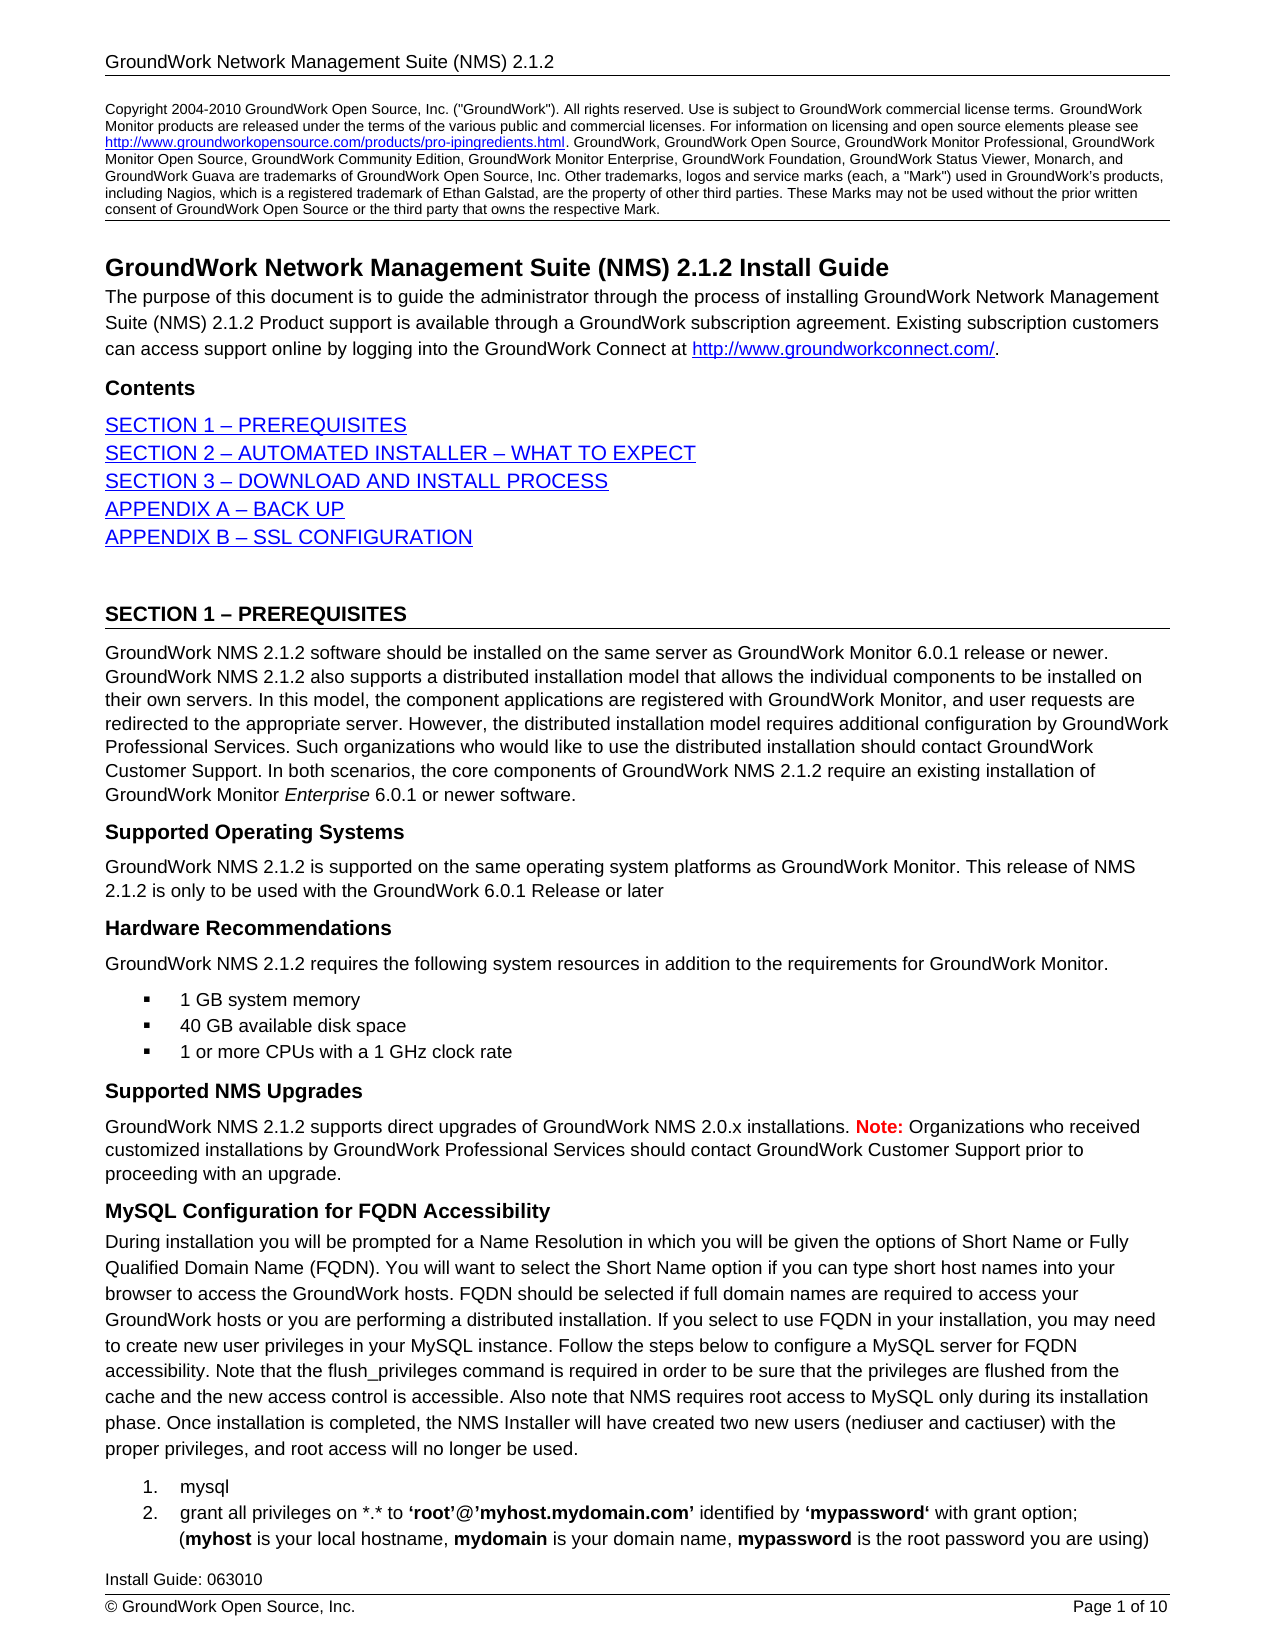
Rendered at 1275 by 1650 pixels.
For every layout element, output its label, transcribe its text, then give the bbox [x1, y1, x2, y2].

text SECTION 3 – DOWNLOAD AND INSTALL PROCESS [105, 469, 1170, 493]
text Copyright 2004-2010 GroundWork Open Source, Inc. ("GroundWork"). All rights reserved. Use is subject to GroundWork commercial license terms. GroundWork Monitor products are released under the terms of the various public and commercial licenses. For information on licensing and open source elements please see http://www.groundworkopensource.com/products/pro-ipingredients.html. GroundWork, GroundWork Open Source, GroundWork Monitor Professional, GroundWork Monitor Open Source, GroundWork Community Edition, GroundWork Monitor Enterprise, GroundWork Foundation, GroundWork Status Viewer, Monarch, and GroundWork Guava are trademarks of GroundWork Open Source, Inc. Other trademarks, logos and service marks (each, a "Mark") used in GroundWork’s products, including Nagios, which is a registered trademark of Ethan Galstad, are the property of other third parties. These Marks may not be used without the prior written consent of GroundWork Open Source or the third party that owns the respective Mark. [105, 100, 1170, 220]
text SECTION 1 – PREREQUISITES [105, 413, 1170, 437]
text Supported NMS Upgrades [105, 1079, 1170, 1103]
text SECTION 1 – PREREQUISITES [105, 602, 1170, 628]
list 40 GB available disk space [142, 1014, 1170, 1036]
text Contents [105, 376, 1170, 400]
text Hardware Recommendations [105, 916, 1170, 940]
list grant all privileges on *.* to ‘root’@’myhost.mydomain.com’ identified by ‘mypassword‘ with grant option; [142, 1502, 1170, 1523]
text APPENDIX B – SSL CONFIGURATION [105, 525, 1170, 549]
text MySQL Configuration for FQDN Accessibility [105, 1199, 1170, 1223]
text (myhost is your local hostname, mydomain is your domain name, mypassword is the root password you are using) [178, 1528, 1170, 1549]
text GroundWork Network Management Suite (NMS) 2.1.2 Install Guide [105, 253, 1170, 282]
list 1 GB system memory [142, 989, 1170, 1010]
text GroundWork NMS 2.1.2 is supported on the same operating system platforms as GroundWork Monitor. This release of NMS 2.1.2 is only to be used with the GroundWork 6.0.1 Release or later [105, 856, 1170, 901]
text GroundWork NMS 2.1.2 software should be installed on the same server as GroundWork Monitor 6.0.1 release or newer. GroundWork NMS 2.1.2 also supports a distributed installation model that allows the individual components to be installed on their own servers. In this model, the component applications are registered with GroundWork Monitor, and user requests are redirected to the appropriate server. However, the distributed installation model requires additional configuration by GroundWork Professional Services. Such organizations who would like to use the distributed installation should contact GroundWork Customer Support. In both scenarios, the core components of GroundWork NMS 2.1.2 require an existing installation of GroundWork Monitor Enterprise 6.0.1 or newer software. [105, 642, 1170, 805]
text Supported Operating Systems [105, 820, 1170, 844]
list 1 or more CPUs with a 1 GHz clock rate [142, 1041, 1170, 1062]
list mysql [142, 1476, 1170, 1498]
text The purpose of this document is to guide the administrator through the process of installing GroundWork Network Management Suite (NMS) 2.1.2 Product support is available through a GroundWork subscription agreement. Existing subscription customers can access support online by logging into the GroundWork Connect at http://www.groundworkconnect.com/. [105, 286, 1170, 359]
text During installation you will be prompted for a Name Resolution in which you will be given the options of Short Name or Fully Qualified Domain Name (FQDN). You will want to select the Short Name option if you can type short host names into your browser to access the GroundWork hosts. FQDN should be selected if full domain names are required to access your GroundWork hosts or you are performing a distributed installation. If you select to use FQDN in your installation, you may need to create new user privileges in your MySQL instance. Follow the steps below to configure a MySQL server for FQDN accessibility. Note that the flush_privileges command is required in order to be sure that the privileges are flushed from the cache and the new access control is accessible. Also note that NMS requires root access to MySQL only during its installation phase. Once installation is completed, the NMS Installer will have created two new users (nediuser and cactiuser) with the proper privileges, and root access will no longer be used. [105, 1231, 1170, 1459]
text SECTION 2 – AUTOMATED INSTALLER – WHAT TO EXPECT [105, 441, 1170, 465]
text GroundWork NMS 2.1.2 requires the following system resources in addition to the requirements for GroundWork Monitor. [105, 952, 1170, 974]
text GroundWork NMS 2.1.2 supports direct upgrades of GroundWork NMS 2.0.x installations. Note: Organizations who received customized installations by GroundWork Professional Services should contact GroundWork Customer Support prior to proceeding with an upgrade. [105, 1115, 1170, 1184]
text APPENDIX A – BACK UP [105, 497, 1170, 521]
